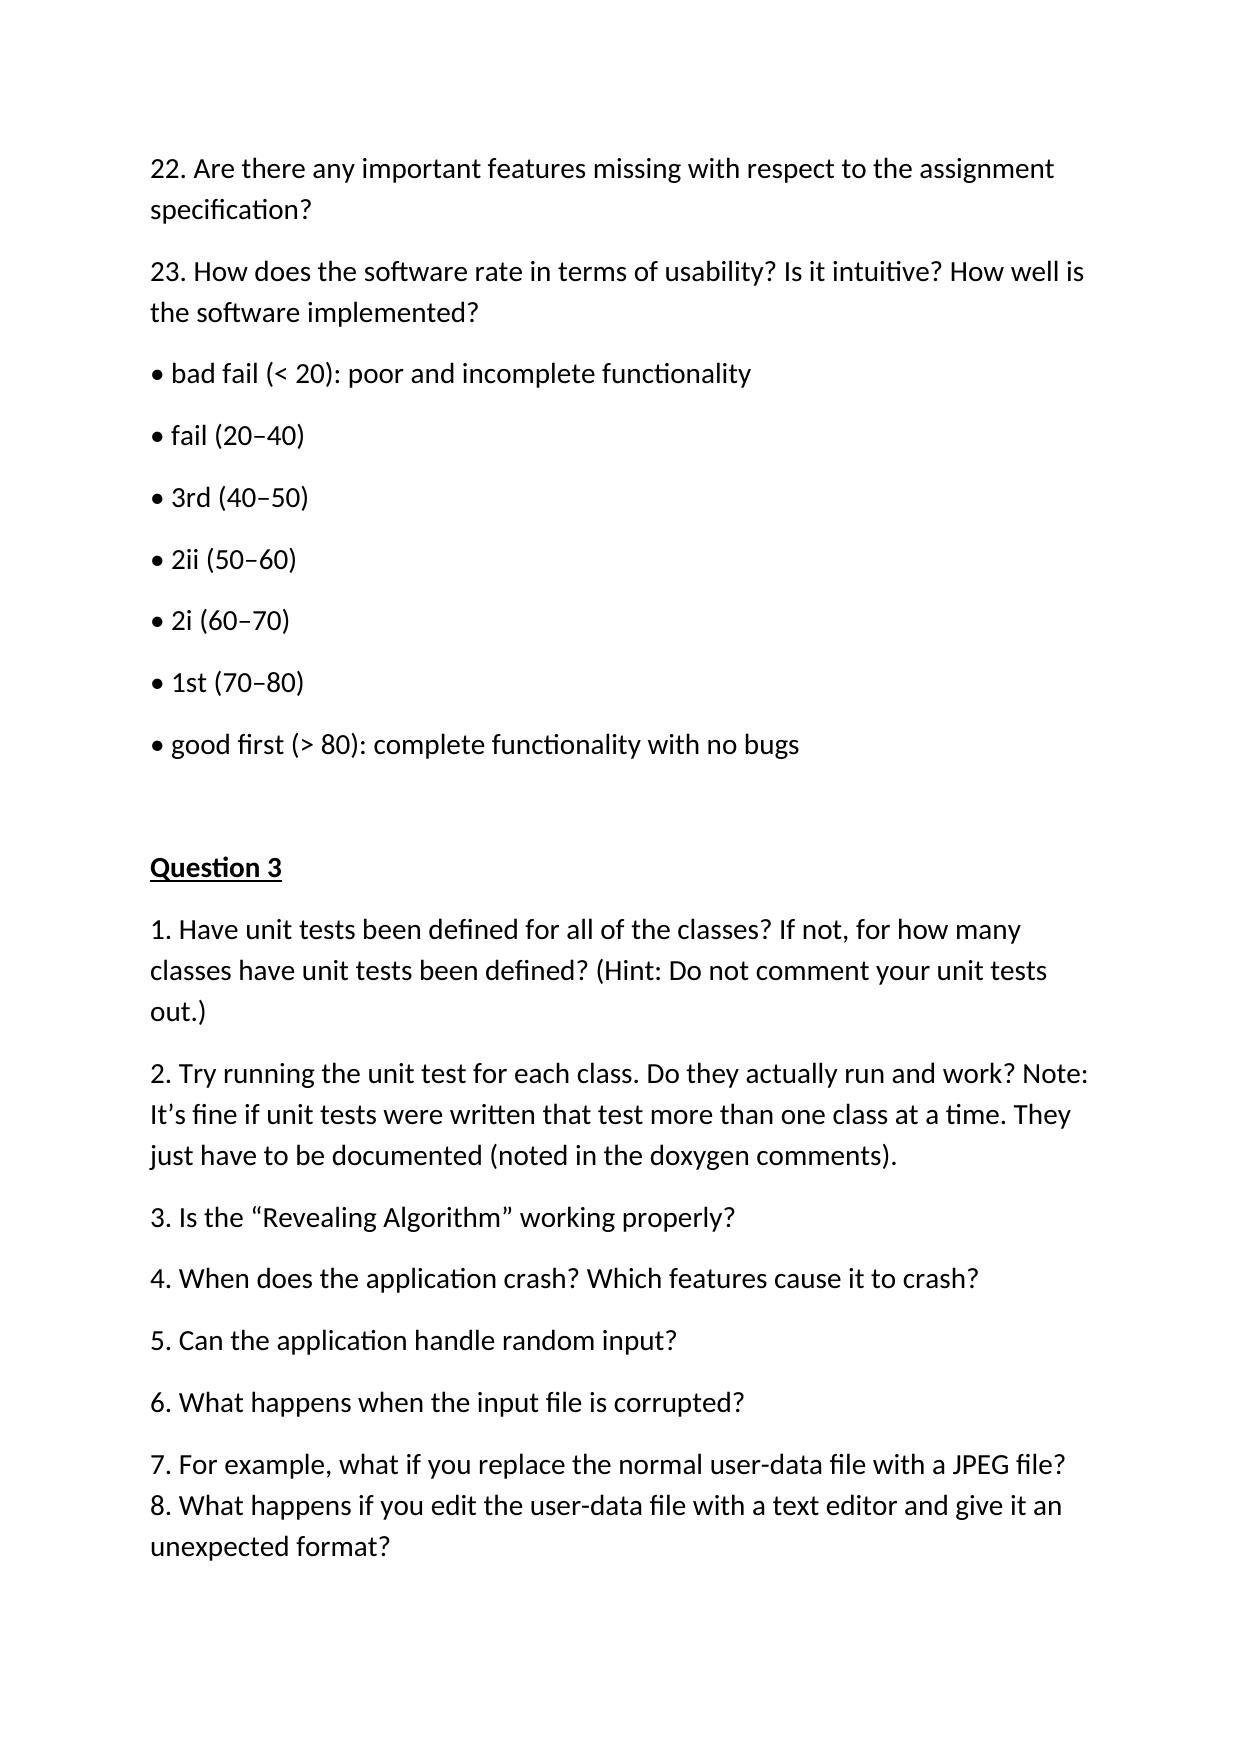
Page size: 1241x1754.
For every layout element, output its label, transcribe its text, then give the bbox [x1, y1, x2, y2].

text • 2i (60–70) [150, 602, 1090, 638]
text 3. Is the “Revealing Algorithm” working properly? [150, 1199, 1090, 1234]
text 23. How does the software rate in terms of usability? Is it intuitive? How well is the software implemented? [150, 253, 1090, 329]
text • 1st (70–80) [150, 664, 1090, 700]
text 5. Can the application handle random input? [150, 1322, 1090, 1358]
text • bad fail (< 20): poor and incomplete functionality [150, 355, 1090, 391]
text • fail (20–40) [150, 417, 1090, 453]
text 22. Are there any important features missing with respect to the assignment specification? [150, 150, 1090, 227]
text 7. For example, what if you replace the normal user-data file with a JPEG file? 8. What happens if you edit the user-data file with a text editor and give it an unexpected format? [150, 1446, 1090, 1563]
text 6. What happens when the input file is corrupted? [150, 1384, 1090, 1419]
text • 3rd (40–50) [150, 479, 1090, 514]
text • good first (> 80): complete functionality with no bugs [150, 726, 1090, 762]
text • 2ii (50–60) [150, 541, 1090, 576]
text 1. Have unit tests been defined for all of the classes? If not, for how many classes have unit tests been defined? (Hint: Do not comment your unit tests out.) [150, 911, 1090, 1029]
text 4. When does the application crash? Which features cause it to crash? [150, 1260, 1090, 1296]
text 2. Try running the unit test for each class. Do they actually run and work? Note: It’s fine if unit tests were written that test more than one class at a time. They just have to be documented (noted in the doxygen comments). [150, 1055, 1090, 1172]
text Question 3 [150, 849, 1090, 885]
